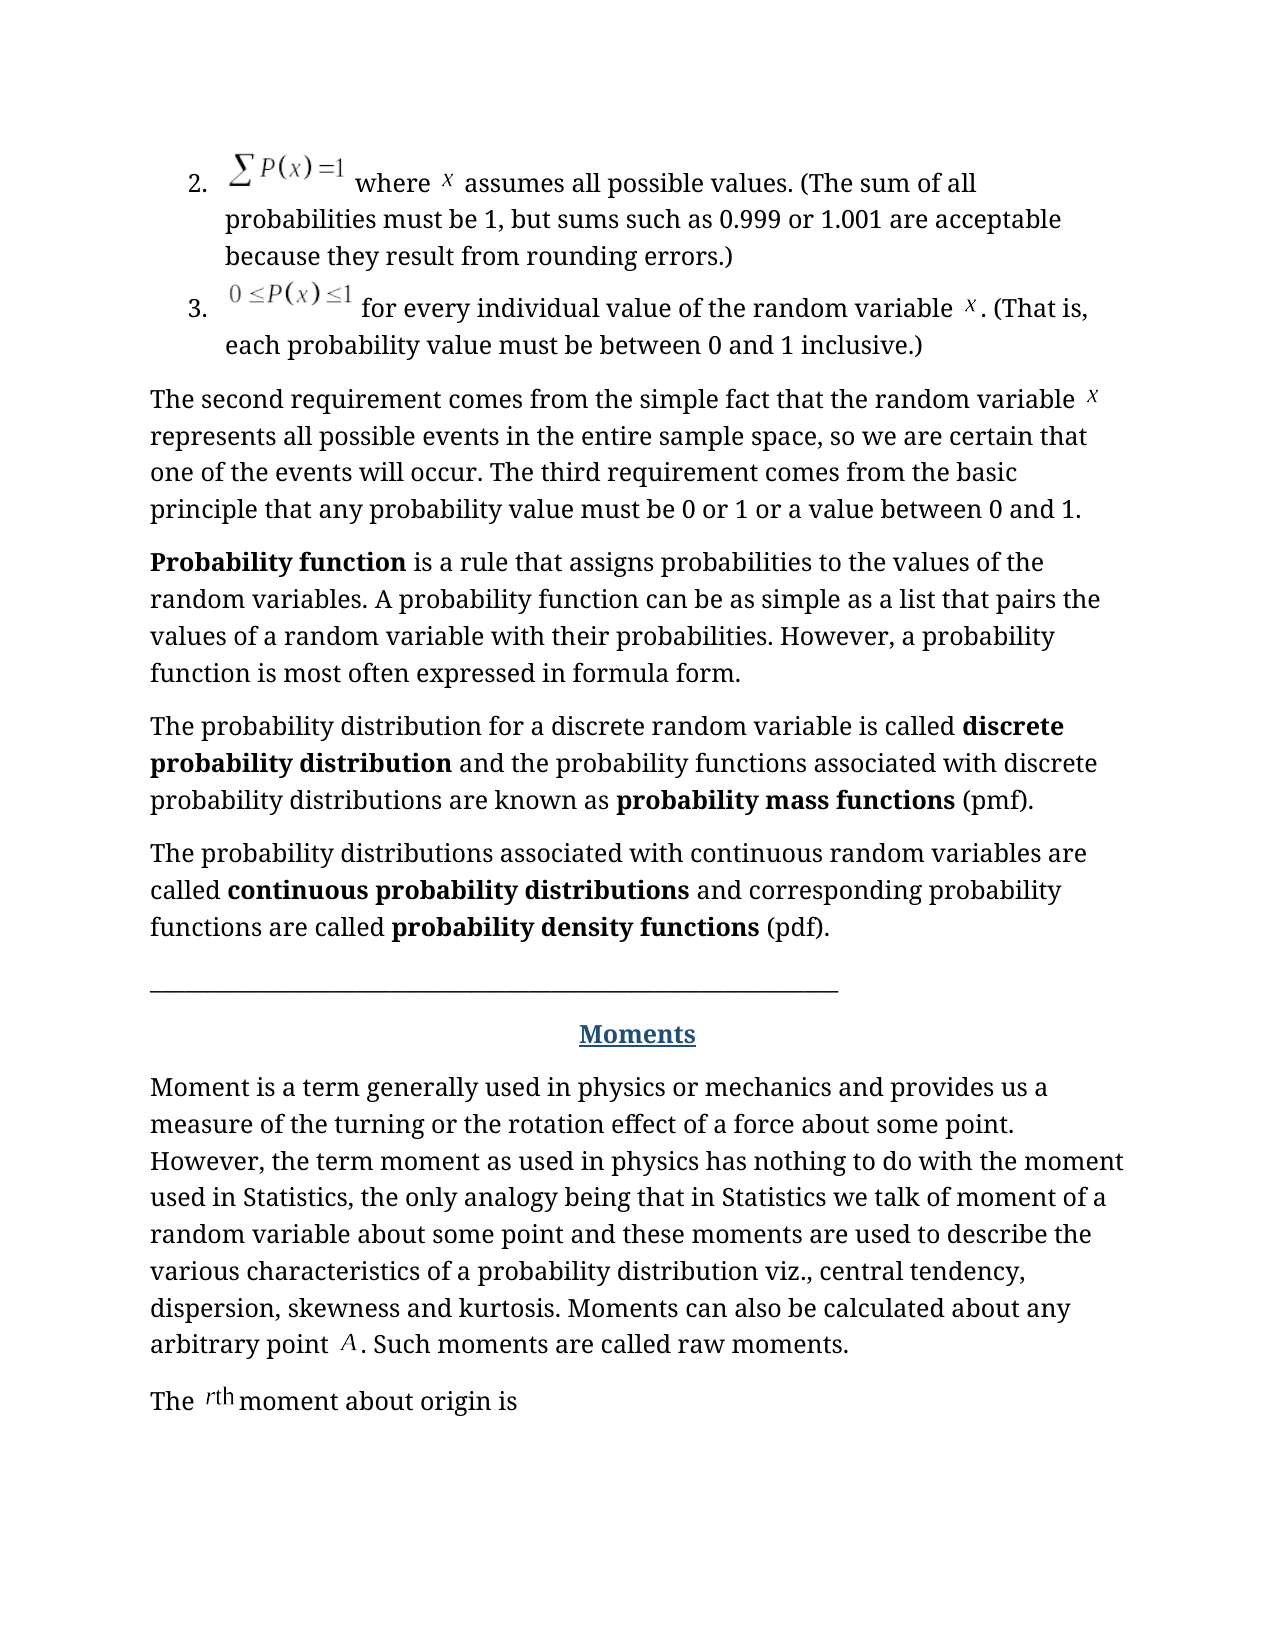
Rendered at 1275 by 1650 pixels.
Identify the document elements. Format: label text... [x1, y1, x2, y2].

text The moment about origin is [150, 1381, 1125, 1417]
list where assumes all possible values. (The sum of all probabilities must be 1, but sums such as 0.999 or 1.001 are acceptable because they result from rounding errors.) [187, 150, 1125, 273]
text ____________________________________________________________ [150, 963, 1125, 997]
text The probability distribution for a discrete random variable is called discrete probability distribution and the probability functions associated with discrete probability distributions are known as probability mass functions (pmf). [150, 709, 1125, 816]
text The second requirement comes from the simple fact that the random variable represents all possible events in the entire sample space, so we are certain that one of the events will occur. The third requirement comes from the basic principle that any probability value must be 0 or 1 or a value between 0 and 1. [150, 381, 1125, 526]
text Probability function is a rule that assigns probabilities to the values of the random variables. A probability function can be as simple as a list that pairs the values of a random variable with their probabilities. However, a probability function is most often expressed in formula form. [150, 545, 1125, 689]
text The probability distributions associated with continuous random variables are called continuous probability distributions and corresponding probability functions are called probability density functions (pdf). [150, 836, 1125, 943]
list for every individual value of the random variable . (That is, each probability value must be between 0 and 1 inclusive.) [187, 276, 1125, 362]
text Moments [150, 1016, 1125, 1050]
text Moment is a term generally used in physics or mechanics and provides us a measure of the turning or the rotation effect of a force about some point. However, the term moment as used in physics has nothing to do with the moment used in Statistics, the only analogy being that in Statistics we talk of moment of a random variable about some point and these moments are used to describe the various characteristics of a probability distribution viz., central tendency, dispersion, skewness and kurtosis. Moments can also be calculated about any arbitrary point . Such moments are called raw moments. [150, 1070, 1125, 1361]
